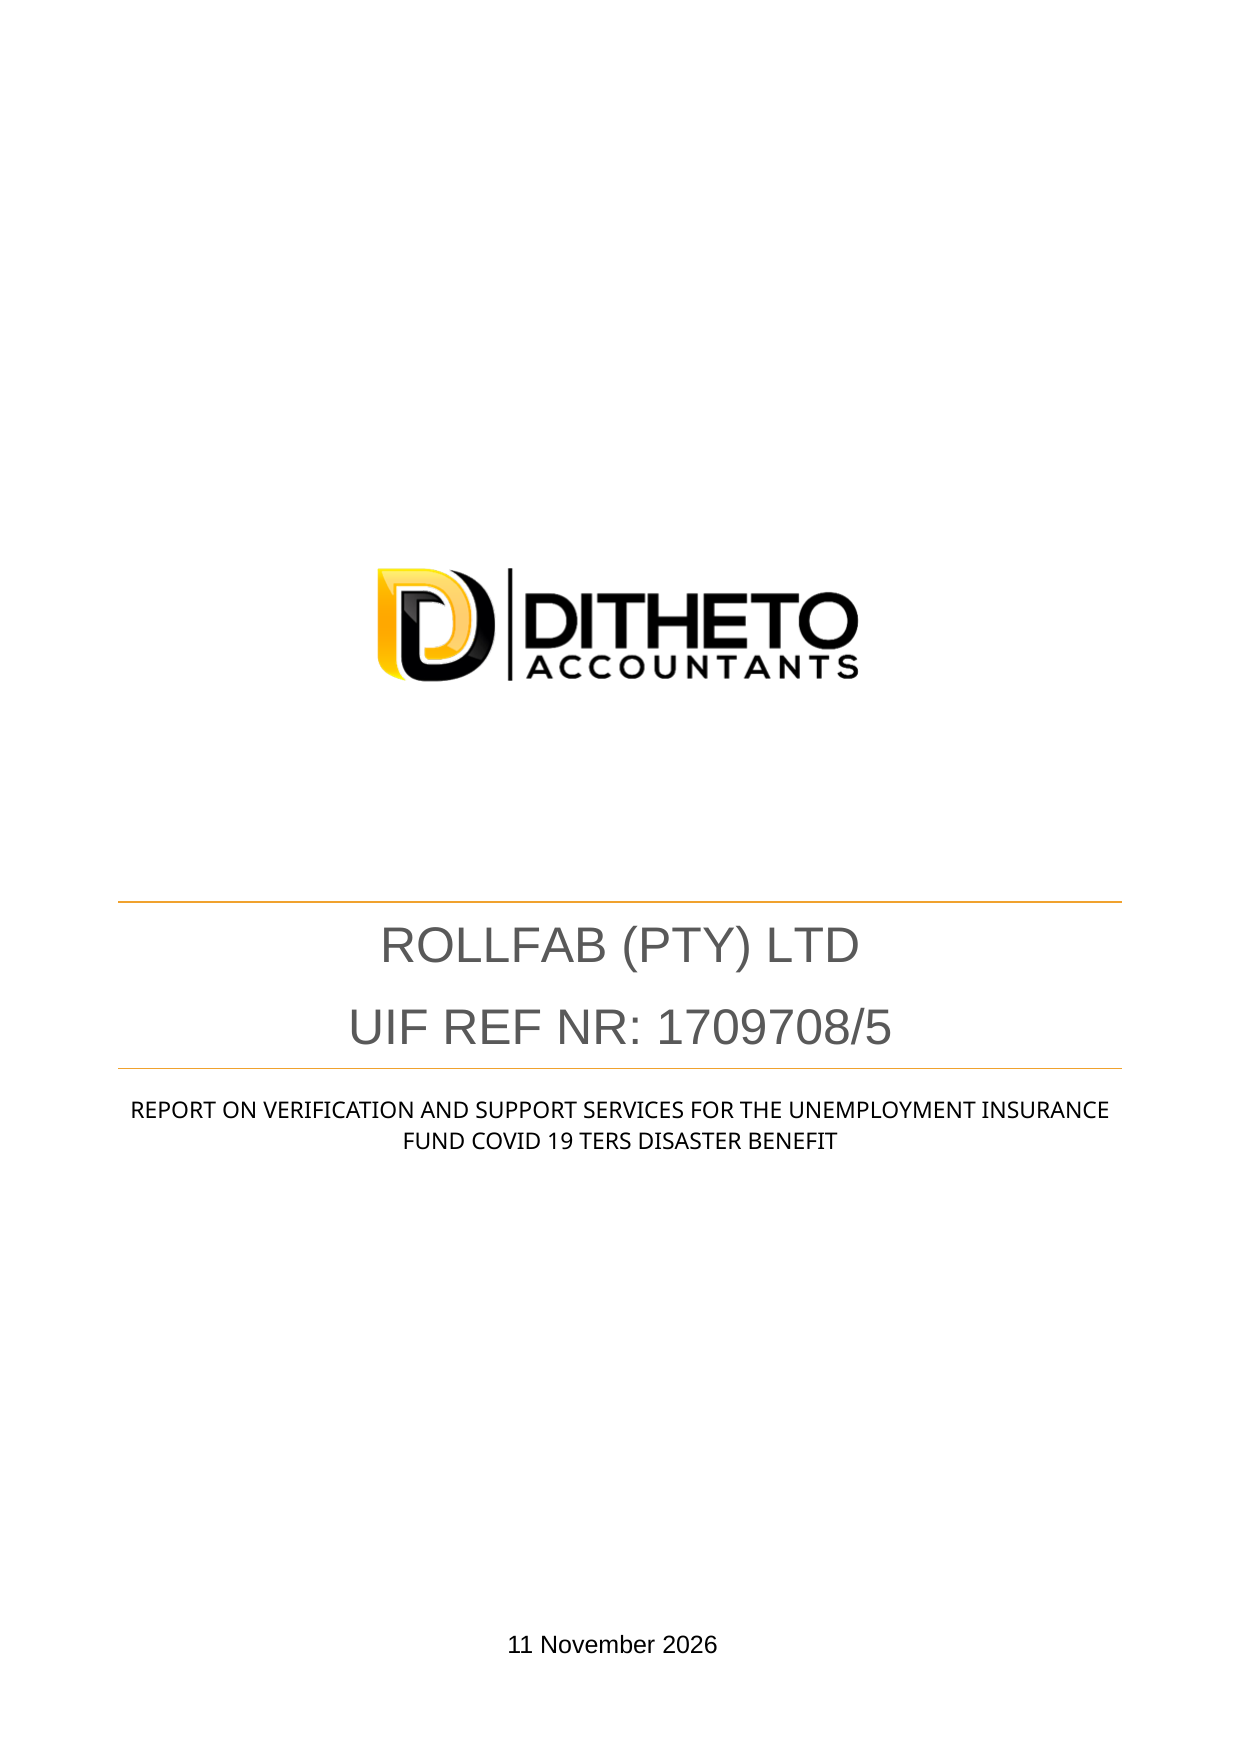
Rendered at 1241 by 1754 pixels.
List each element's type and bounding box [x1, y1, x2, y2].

picture [359, 551, 882, 692]
